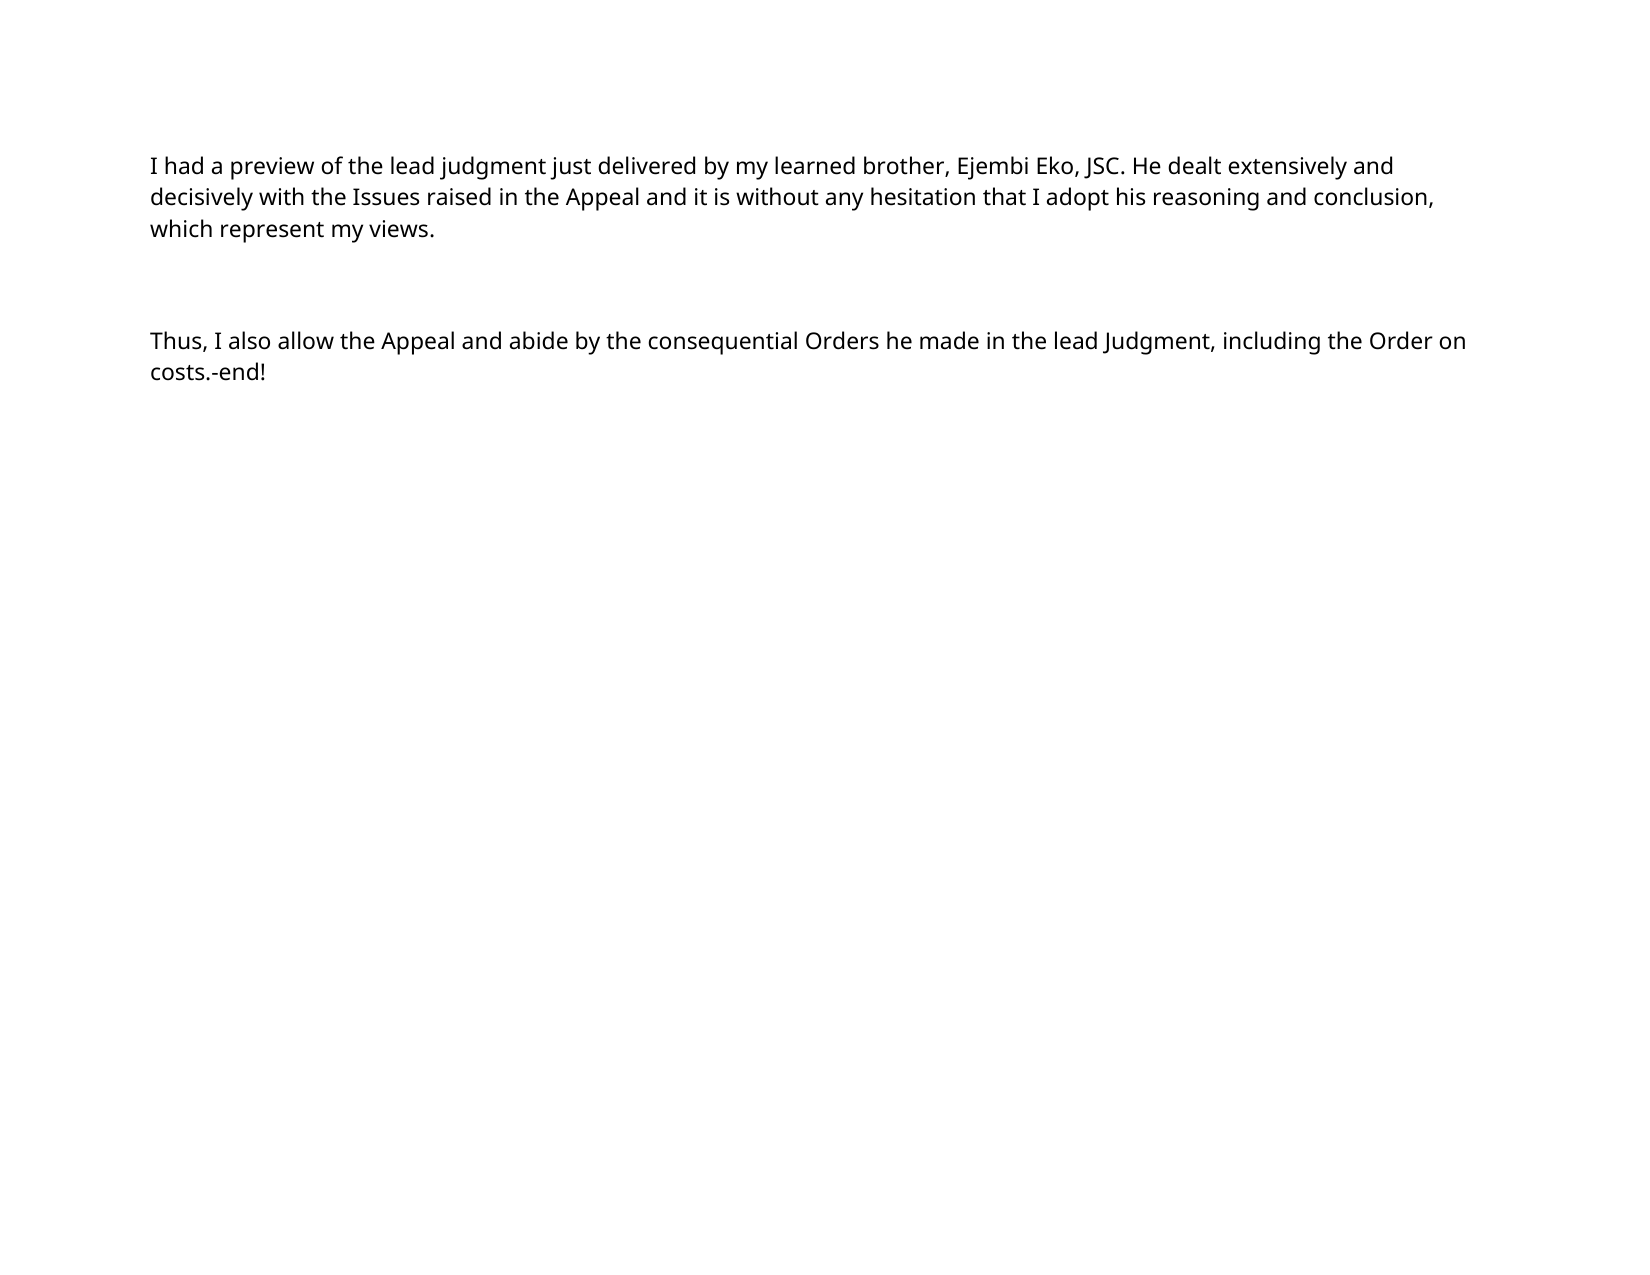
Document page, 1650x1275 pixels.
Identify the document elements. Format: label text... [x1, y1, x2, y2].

text I had a preview of the lead judgment just delivered by my learned brother, Ejembi Eko, JSC. He dealt extensively and decisively with the Issues raised in the Appeal and it is without any hesitation that I adopt his reasoning and conclusion, which represent my views. [150, 150, 1500, 244]
text Thus, I also allow the Appeal and abide by the consequential Orders he made in the lead Judgment, including the Order on costs.-end! [150, 325, 1500, 387]
